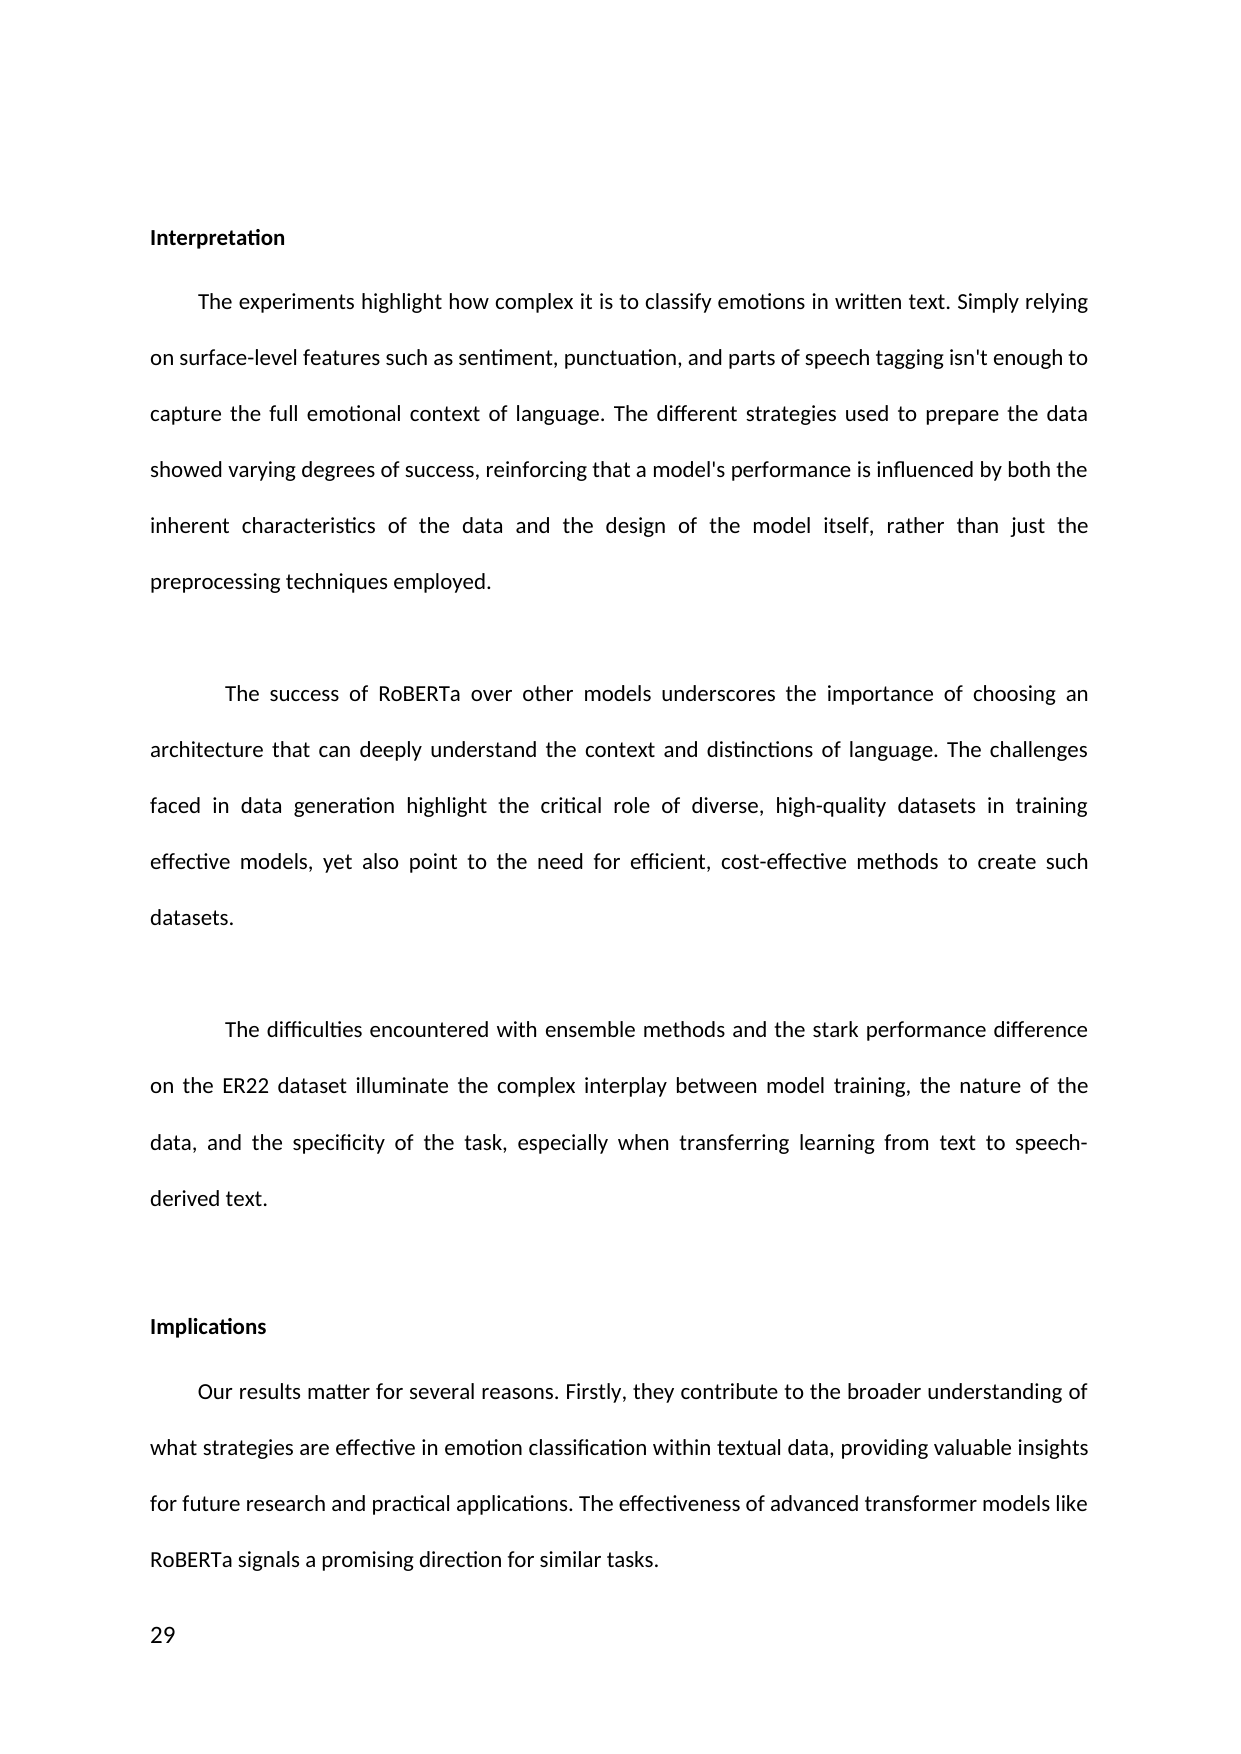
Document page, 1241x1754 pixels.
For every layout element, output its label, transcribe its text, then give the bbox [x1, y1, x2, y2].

text Our results matter for several reasons. Firstly, they contribute to the broader understanding of what strategies are effective in emotion classification within textual data, providing valuable insights for future research and practical applications. The effectiveness of advanced transformer models like RoBERTa signals a promising direction for similar tasks. [150, 1377, 1090, 1573]
text The success of RoBERTa over other models underscores the importance of choosing an architecture that can deeply understand the context and distinctions of language. The challenges faced in data generation highlight the critical role of diverse, high-quality datasets in training effective models, yet also point to the need for efficient, cost-effective methods to create such datasets. [150, 679, 1090, 932]
subtitle Implications [150, 1312, 1090, 1341]
text The experiments highlight how complex it is to classify emotions in written text. Simply relying on surface-level features such as sentiment, punctuation, and parts of speech tagging isn't enough to capture the full emotional context of language. The different strategies used to prepare the data showed varying degrees of success, reinforcing that a model's performance is influenced by both the inherent characteristics of the data and the design of the model itself, rather than just the preprocessing techniques employed. [150, 287, 1090, 595]
subtitle Interpretation [150, 223, 1090, 251]
text The difficulties encountered with ensemble methods and the stark performance difference on the ER22 dataset illuminate the complex interplay between model training, the nature of the data, and the specificity of the task, especially when transferring learning from text to speech-derived text. [150, 1016, 1090, 1212]
